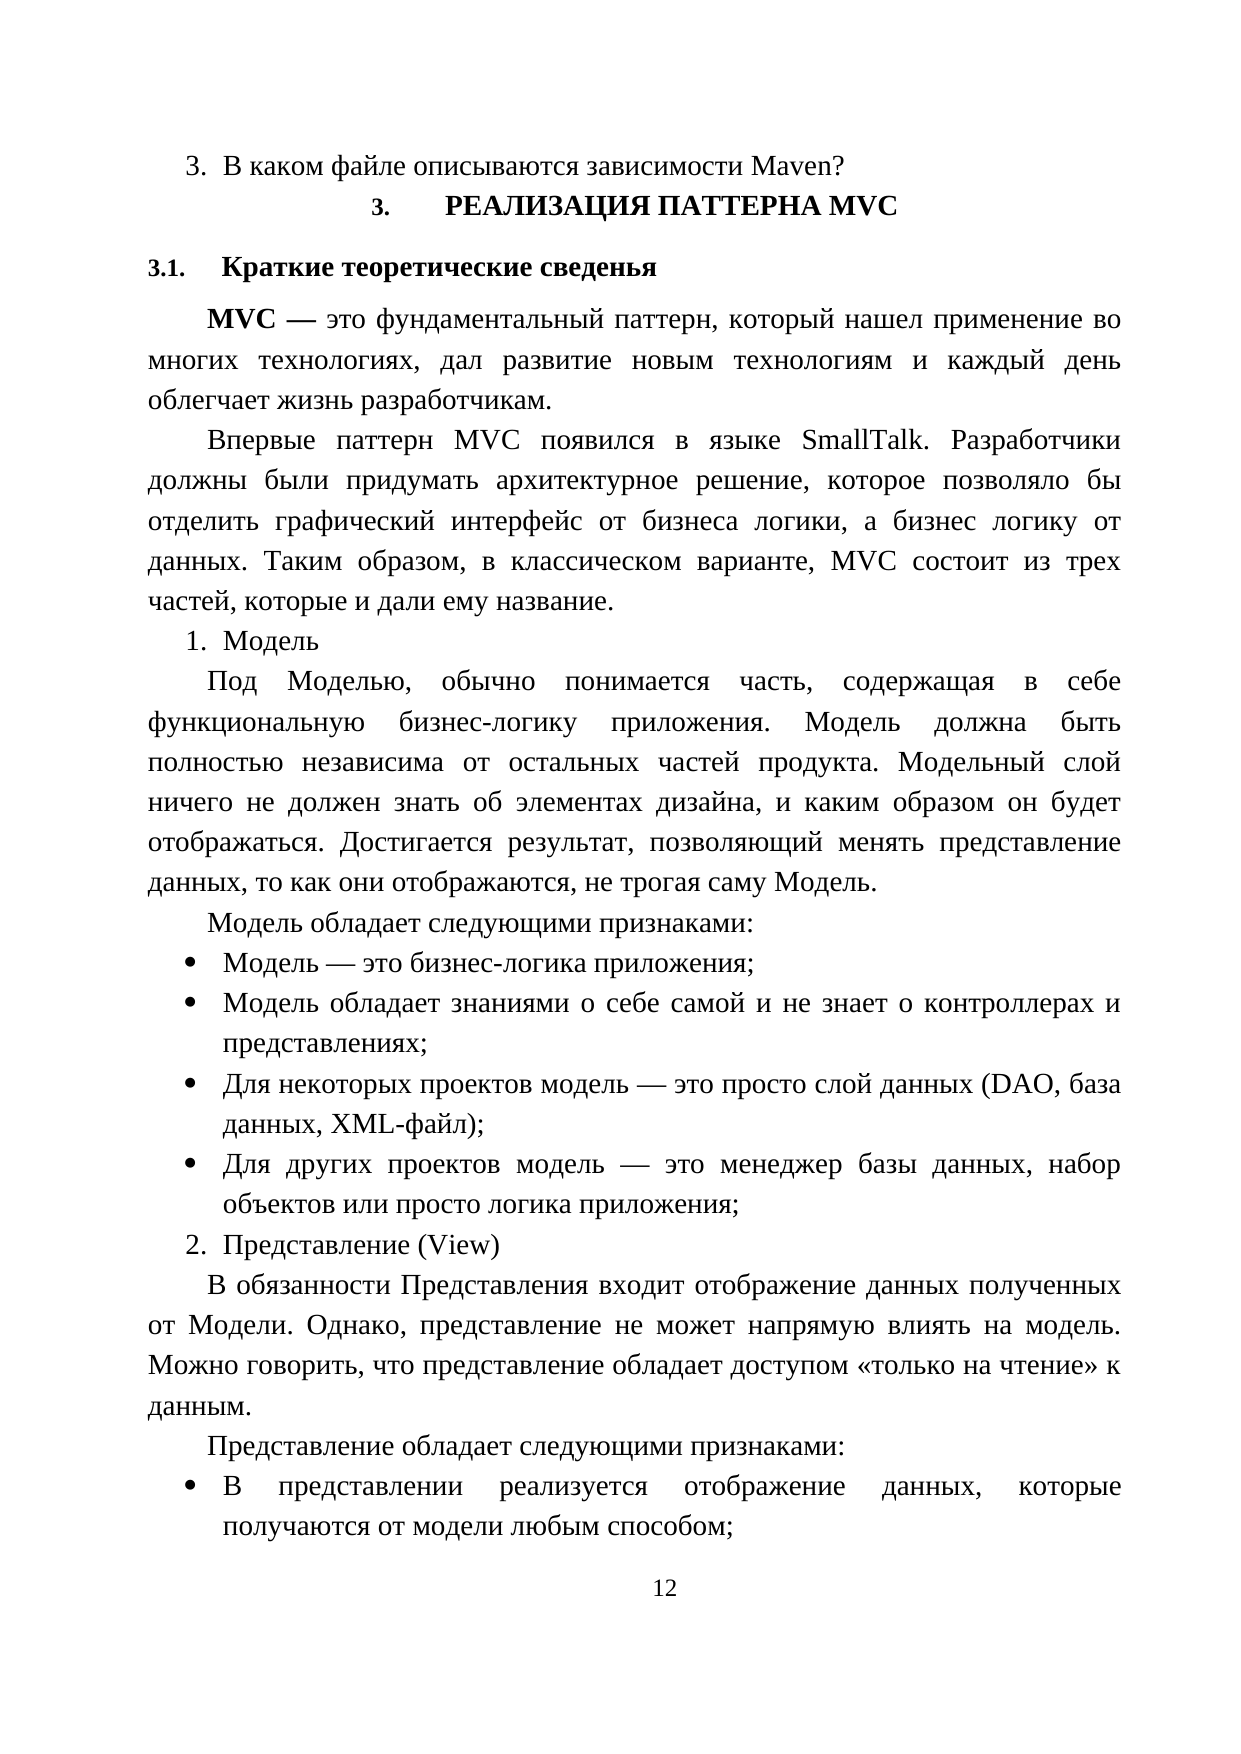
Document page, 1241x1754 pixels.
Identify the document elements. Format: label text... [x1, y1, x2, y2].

list Для некоторых проектов модель — это просто слой данных (DAO, база данных, XML-файл); [185, 1066, 1122, 1140]
list Для других проектов модель — это менеджер базы данных, набор объектов или просто логика приложения; [185, 1146, 1122, 1220]
subtitle Краткие теоретические сведенья [148, 249, 1122, 282]
list Модель [185, 623, 1122, 657]
list Модель обладает знаниями о себе самой и не знает о контроллерах и представлениях; [185, 985, 1122, 1059]
list В каком файле описываются зависимости Maven? [185, 148, 1122, 181]
text Модель обладает следующими признаками: [148, 905, 1122, 938]
text MVC — это фундаментальный паттерн, который нашел применение во многих технологиях, дал развитие новым технологиям и каждый день облегчает жизнь разработчикам. [148, 302, 1122, 416]
list В представлении реализуется отображение данных, которые получаются от модели любым способом; [185, 1468, 1122, 1542]
subtitle РЕАЛИЗАЦИЯ ПАТТЕРНА MVC [148, 188, 1122, 221]
text Под Моделью, обычно понимается часть, содержащая в себе функциональную бизнес-логику приложения. Модель должна быть полностью независима от остальных частей продукта. Модельный слой ничего не должен знать об элементах дизайна, и каким образом он будет отображаться. Достигается результат, позволяющий менять представление данных, то как они отображаются, не трогая саму Модель. [148, 663, 1122, 898]
list Представление (View) [185, 1227, 1122, 1260]
text В обязанности Представления входит отображение данных полученных от Модели. Однако, представление не может напрямую влиять на модель. Можно говорить, что представление обладает доступом «только на чтение» к данным. [148, 1267, 1122, 1421]
list Модель — это бизнес-логика приложения; [185, 945, 1122, 979]
text Представление обладает следующими признаками: [148, 1428, 1122, 1461]
text Впервые паттерн MVC появился в языке SmallTalk. Разработчики должны были придумать архитектурное решение, которое позволяло бы отделить графический интерфейс от бизнеса логики, а бизнес логику от данных. Таким образом, в классическом варианте, MVC состоит из трех частей, которые и дали ему название. [148, 422, 1122, 617]
